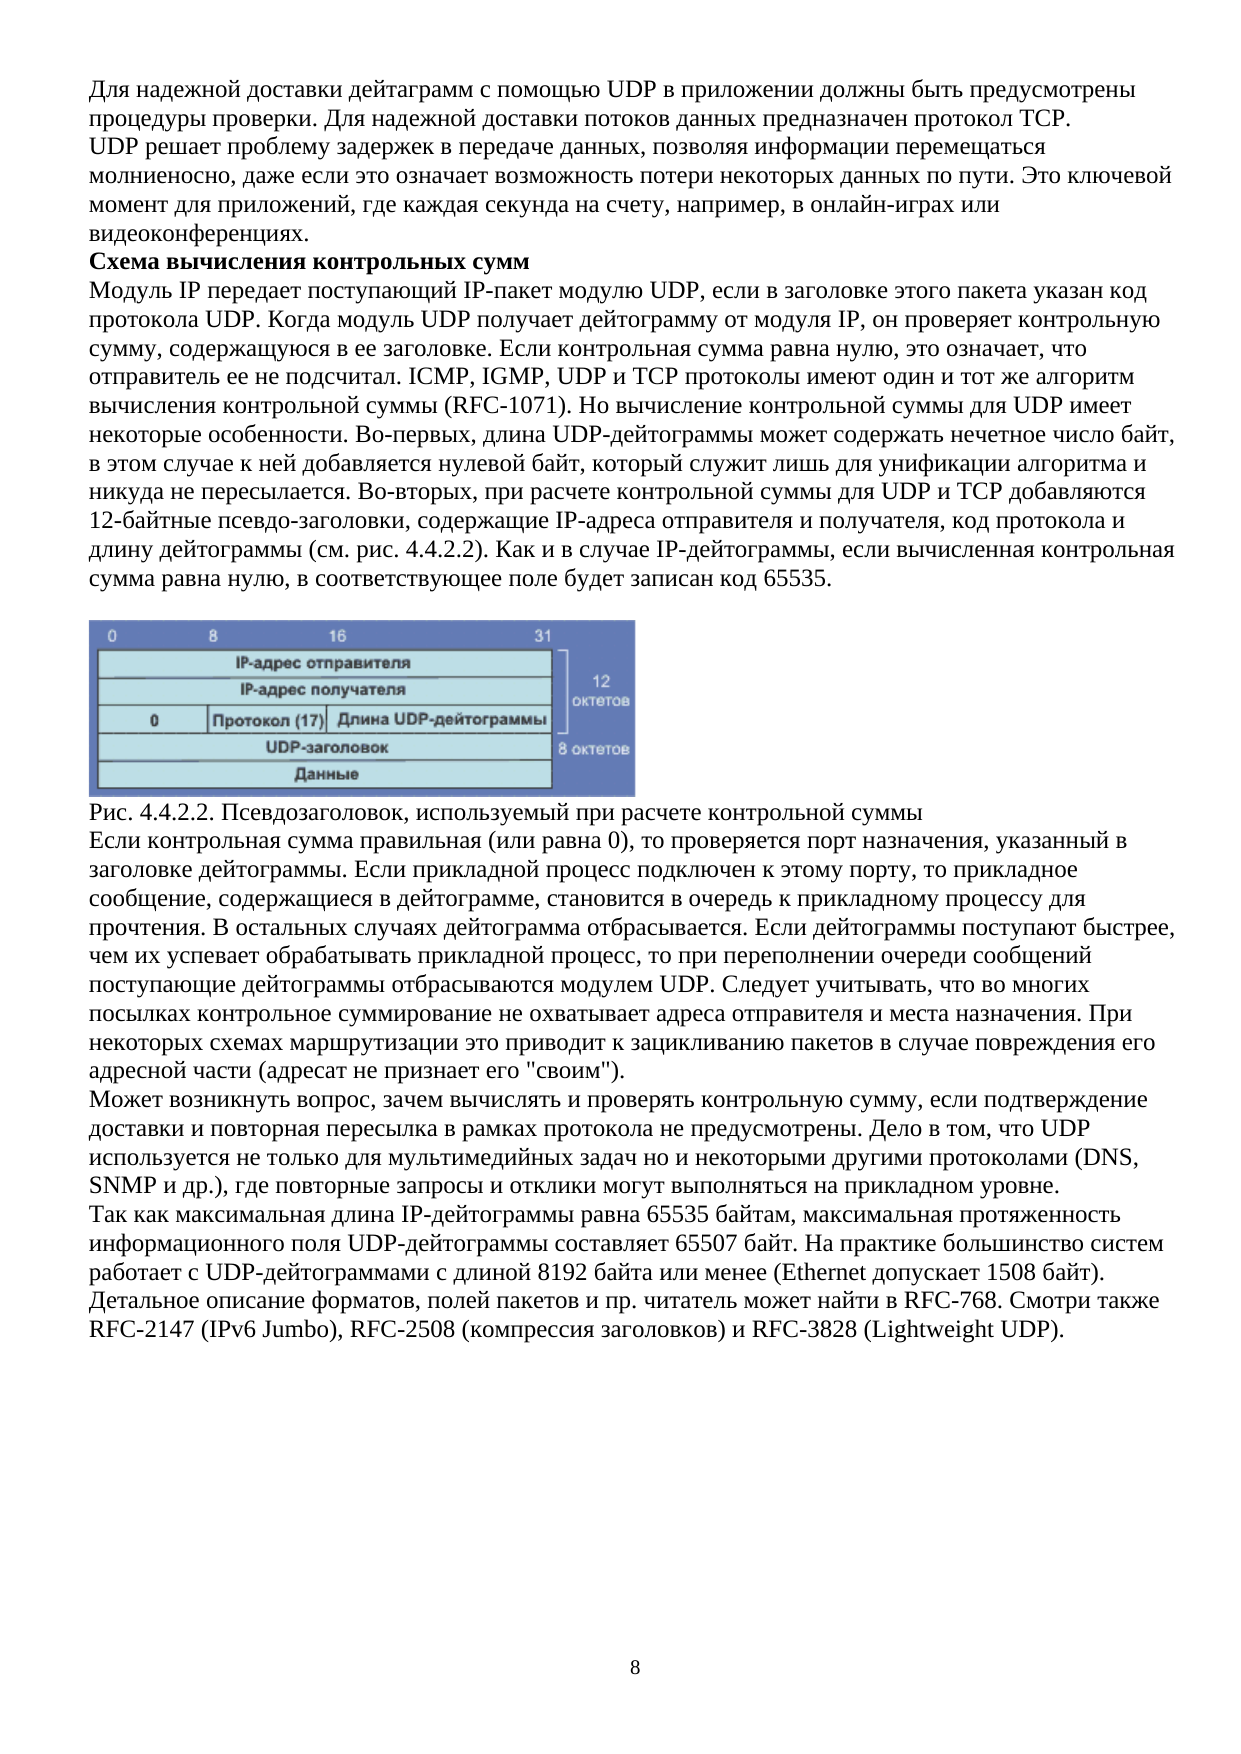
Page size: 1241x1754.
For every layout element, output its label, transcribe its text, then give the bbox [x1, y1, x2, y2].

text Схема вычисления контрольных сумм [89, 246, 1181, 275]
text Рис. 4.4.2.2. Псевдозаголовок, используемый при расчете контрольной суммы [89, 797, 1181, 825]
text Для надежной доставки дейтаграмм с помощью UDP в приложении должны быть предусмотрены процедуры проверки. Для надежной доставки потоков данных предназначен протокол TCP. [89, 74, 1181, 131]
text UDP решает проблему задержек в передаче данных, позволяя информации перемещаться молниеносно, даже если это означает возможность потери некоторых данных по пути. Это ключевой момент для приложений, где каждая секунда на счету, например, в онлайн-играх или видеоконференциях. [89, 131, 1181, 246]
text Может возникнуть вопрос, зачем вычислять и проверять контрольную сумму, если подтверждение доставки и повторная пересылка в рамках протокола не предусмотрены. Дело в том, что UDP используется не только для мультимедийных задач но и некоторыми другими протоколами (DNS, SNMP и др.), где повторные запросы и отклики могут выполняться на прикладном уровне. [89, 1084, 1181, 1199]
picture [88, 620, 636, 797]
text Так как максимальная длина IP-дейтограммы равна 65535 байтам, максимальная протяженность информационного поля UDP-дейтограммы составляет 65507 байт. На практике большинство систем работает с UDP-дейтограммами с длиной 8192 байта или менее (Ethernet допускает 1508 байт). Детальное описание форматов, полей пакетов и пр. читатель может найти в RFC-768. Смотри также RFC-2147 (IPv6 Jumbo), RFC-2508 (компрессия заголовков) и RFC-3828 (Lightweight UDP). [89, 1199, 1181, 1343]
text Модуль IP передает поступающий IP-пакет модулю UDP, если в заголовке этого пакета указан код протокола UDP. Когда модуль UDP получает дейтограмму от модуля IP, он проверяет контрольную сумму, содержащуюся в ее заголовке. Если контрольная сумма равна нулю, это означает, что отправитель ее не подсчитал. ICMP, IGMP, UDP и TCP протоколы имеют один и тот же алгоритм вычисления контрольной суммы (RFC-1071). Но вычисление контрольной суммы для UDP имеет некоторые особенности. Во-первых, длина UDP-дейтограммы может содержать нечетное число байт, в этом случае к ней добавляется нулевой байт, который служит лишь для унификации алгоритма и никуда не пересылается. Во-вторых, при расчете контрольной суммы для UDP и TCP добавляются 12-байтные псевдо-заголовки, содержащие IP-адреса отправителя и получателя, код протокола и длину дейтограммы (см. рис. 4.4.2.2). Как и в случае IP-дейтограммы, если вычисленная контрольная сумма равна нулю, в соответствующее поле будет записан код 65535. [89, 275, 1181, 591]
text Если контрольная сумма правильная (или равна 0), то проверяется порт назначения, указанный в заголовке дейтограммы. Если прикладной процесс подключен к этому порту, то прикладное сообщение, содержащиеся в дейтограмме, становится в очередь к прикладному процессу для прочтения. В остальных случаях дейтограмма отбрасывается. Если дейтограммы поступают быстрее, чем их успевает обрабатывать прикладной процесс, то при переполнении очереди сообщений поступающие дейтограммы отбрасываются модулем UDP. Следует учитывать, что во многих посылках контрольное суммирование не охватывает адреса отправителя и места назначения. При некоторых схемах маршрутизации это приводит к зацикливанию пакетов в случае повреждения его адресной части (адресат не признает его "своим"). [89, 825, 1181, 1084]
